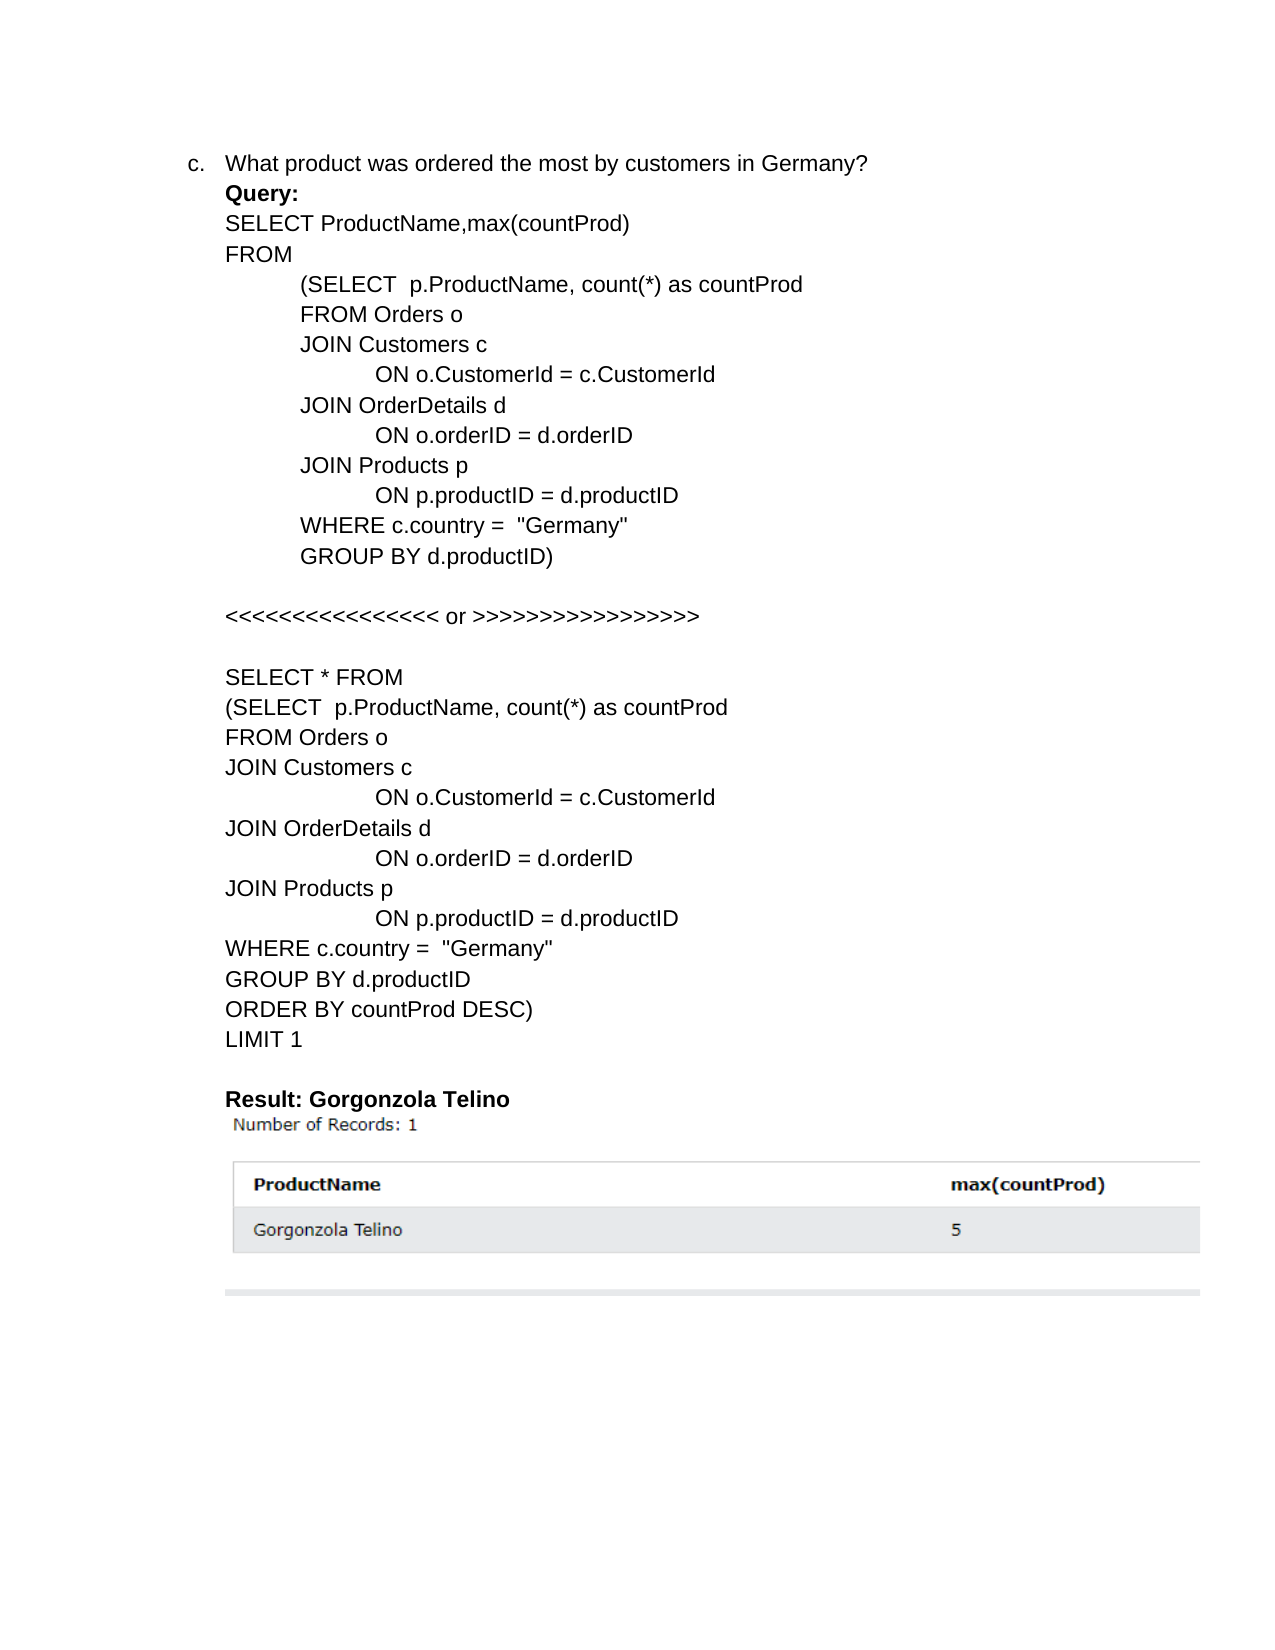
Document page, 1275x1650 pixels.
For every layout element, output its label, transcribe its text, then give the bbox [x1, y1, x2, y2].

text JOIN Customers c [225, 754, 1125, 781]
text ON o.CustomerId = c.CustomerId [225, 784, 1125, 811]
text (SELECT p.ProductName, count(*) as countProd [225, 694, 1125, 720]
text SELECT ProductName,max(countProd) [225, 210, 1125, 237]
text FROM Orders o [225, 724, 1125, 750]
text FROM [225, 241, 1125, 267]
text ON p.productID = d.productID [225, 905, 1125, 932]
text JOIN Customers c [300, 331, 1125, 358]
text LIMIT 1 [225, 1026, 1125, 1052]
text ON p.productID = d.productID [225, 482, 1125, 509]
text SELECT * FROM [225, 663, 1125, 690]
list What product was ordered the most by customers in Germany? Query: [187, 150, 1125, 207]
text WHERE c.country = "Germany" [225, 935, 1125, 962]
text ON o.orderID = d.orderID [225, 845, 1125, 871]
text JOIN OrderDetails d [225, 392, 1125, 418]
text JOIN Products p [225, 875, 1125, 901]
text GROUP BY d.productID [225, 966, 1125, 992]
text <<<<<<<<<<<<<<<< or >>>>>>>>>>>>>>>>> [225, 603, 1125, 660]
text ORDER BY countProd DESC) [225, 996, 1125, 1022]
text JOIN OrderDetails d [225, 814, 1125, 841]
text FROM Orders o [300, 301, 1125, 327]
text Result: Gorgonzola Telino [225, 1086, 1125, 1116]
text JOIN Products p [225, 452, 1125, 478]
text ON o.orderID = d.orderID [225, 422, 1125, 448]
picture [225, 1116, 1200, 1296]
text WHERE c.country = "Germany" [225, 512, 1125, 539]
text (SELECT p.ProductName, count(*) as countProd [225, 271, 1125, 297]
text GROUP BY d.productID) [225, 543, 1125, 569]
text ON o.CustomerId = c.CustomerId [225, 361, 1125, 388]
